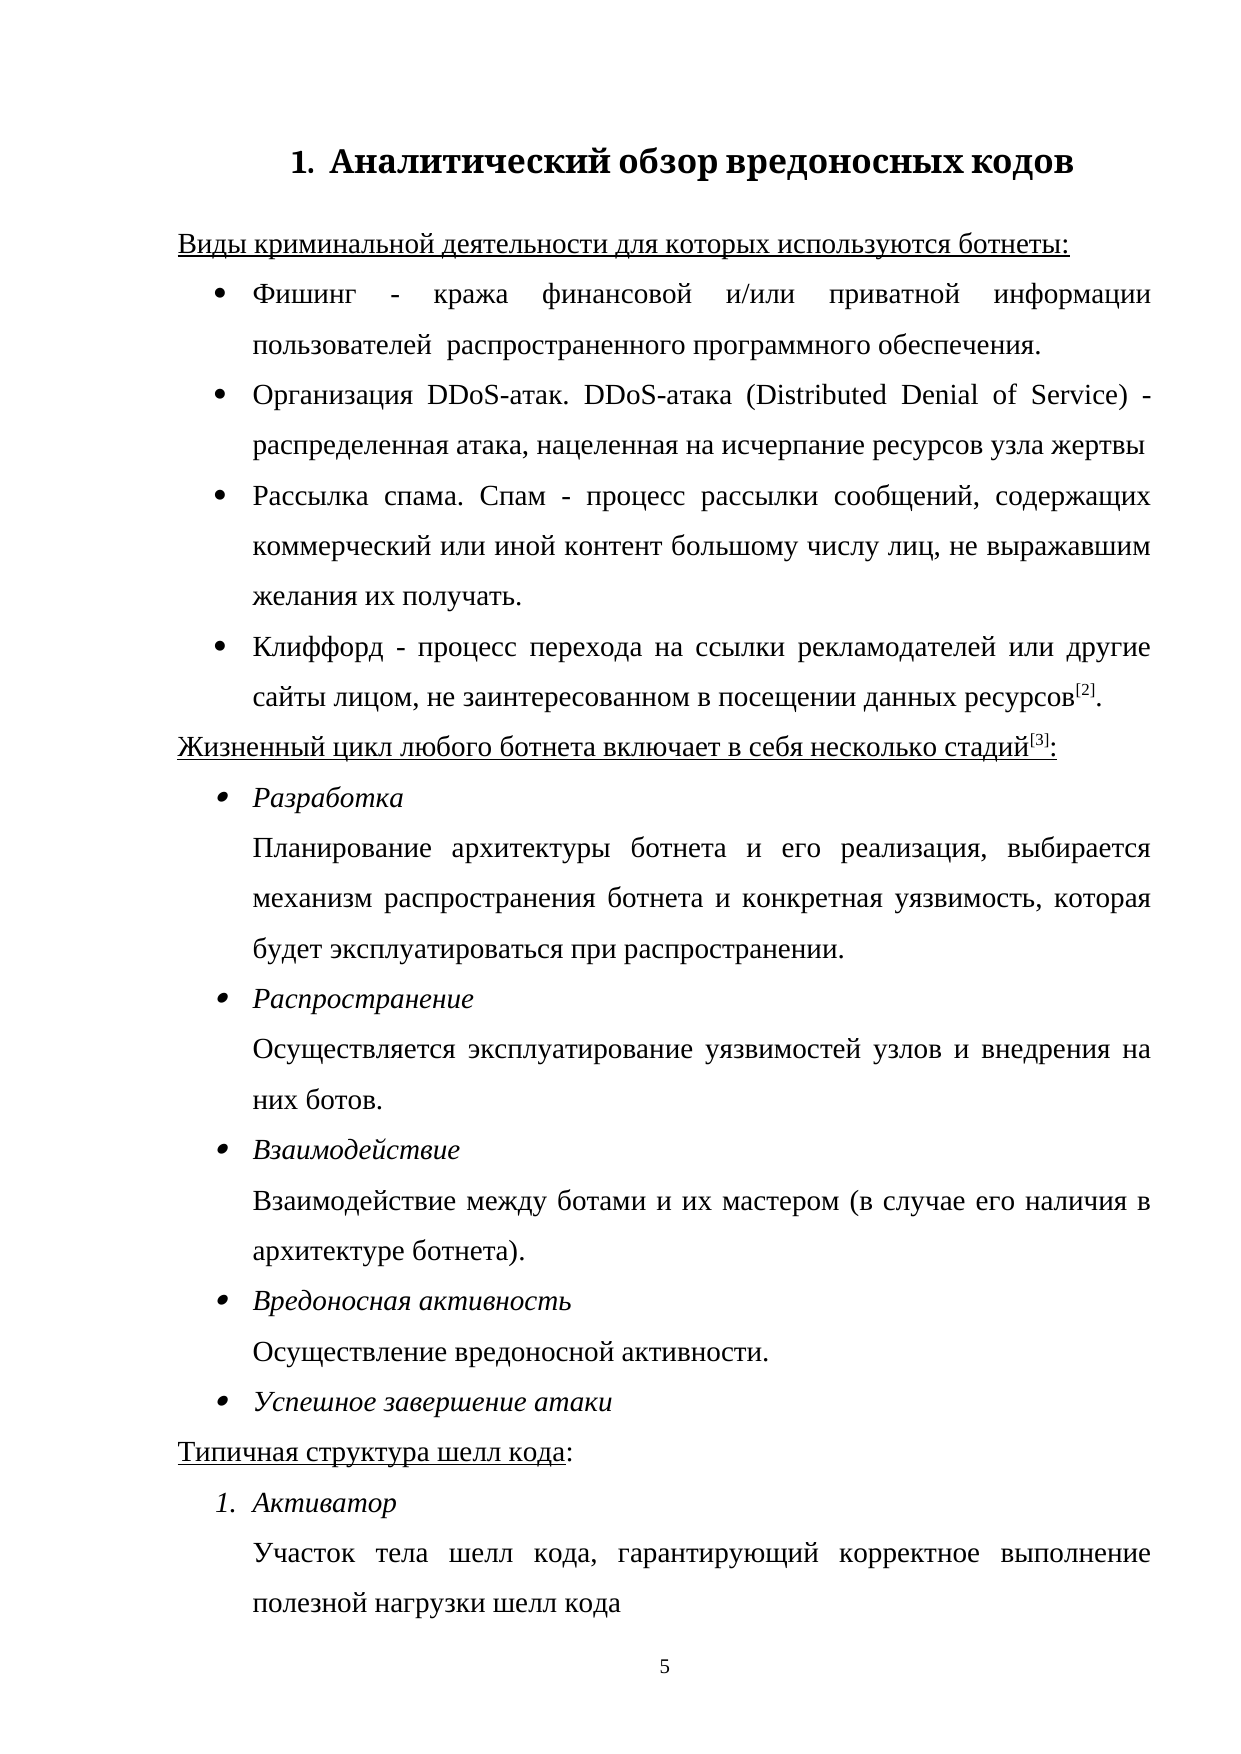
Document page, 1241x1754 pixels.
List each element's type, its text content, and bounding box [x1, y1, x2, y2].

list Фишинг - кража финансовой и/или приватной информации пользователей распространенного программного обеспечения. [215, 276, 1152, 360]
list Рассылка спама. Спам - процесс рассылки сообщений, содержащих коммерческий или иной контент большому числу лиц, не выражавшим желания их получать. [215, 478, 1152, 612]
list Вредоносная активность [215, 1283, 1152, 1317]
list Активатор [215, 1485, 1152, 1518]
list Осуществление вредоносной активности. [252, 1334, 1152, 1367]
list Осуществляется эксплуатирование уязвимостей узлов и внедрения на них ботов. [252, 1032, 1152, 1116]
list Планирование архитектуры ботнета и его реализация, выбирается механизм распространения ботнета и конкретная уязвимость, которая будет эксплуатироваться при распространении. [252, 830, 1152, 964]
list Взаимодействие между ботами и их мастером (в случае его наличия в архитектуре ботнета). [252, 1183, 1152, 1267]
list Взаимодействие [215, 1132, 1152, 1166]
text Жизненный цикл любого ботнета включает в себя несколько стадий[3]: [177, 729, 1152, 763]
text Типичная структура шелл кода: [177, 1434, 1152, 1468]
list Разработка [215, 780, 1152, 813]
list Организация DDoS-атак. DDoS-атака (Distributed Denial of Service) - распределенная атака, нацеленная на исчерпание ресурсов узла жертвы [215, 377, 1152, 461]
list Распространение [215, 981, 1152, 1015]
list Успешное завершение атаки [215, 1384, 1152, 1418]
subtitle Аналитический обзор вредоносных кодов [215, 143, 1152, 181]
text Виды криминальной деятельности для которых используются ботнеты: [177, 226, 1152, 259]
list Клиффорд - процесс перехода на ссылки рекламодателей или другие сайты лицом, не заинтересованном в посещении данных ресурсов[2]. [215, 629, 1152, 713]
list Участок тела шелл кода, гарантирующий корректное выполнение полезной нагрузки шелл кода [252, 1535, 1152, 1619]
